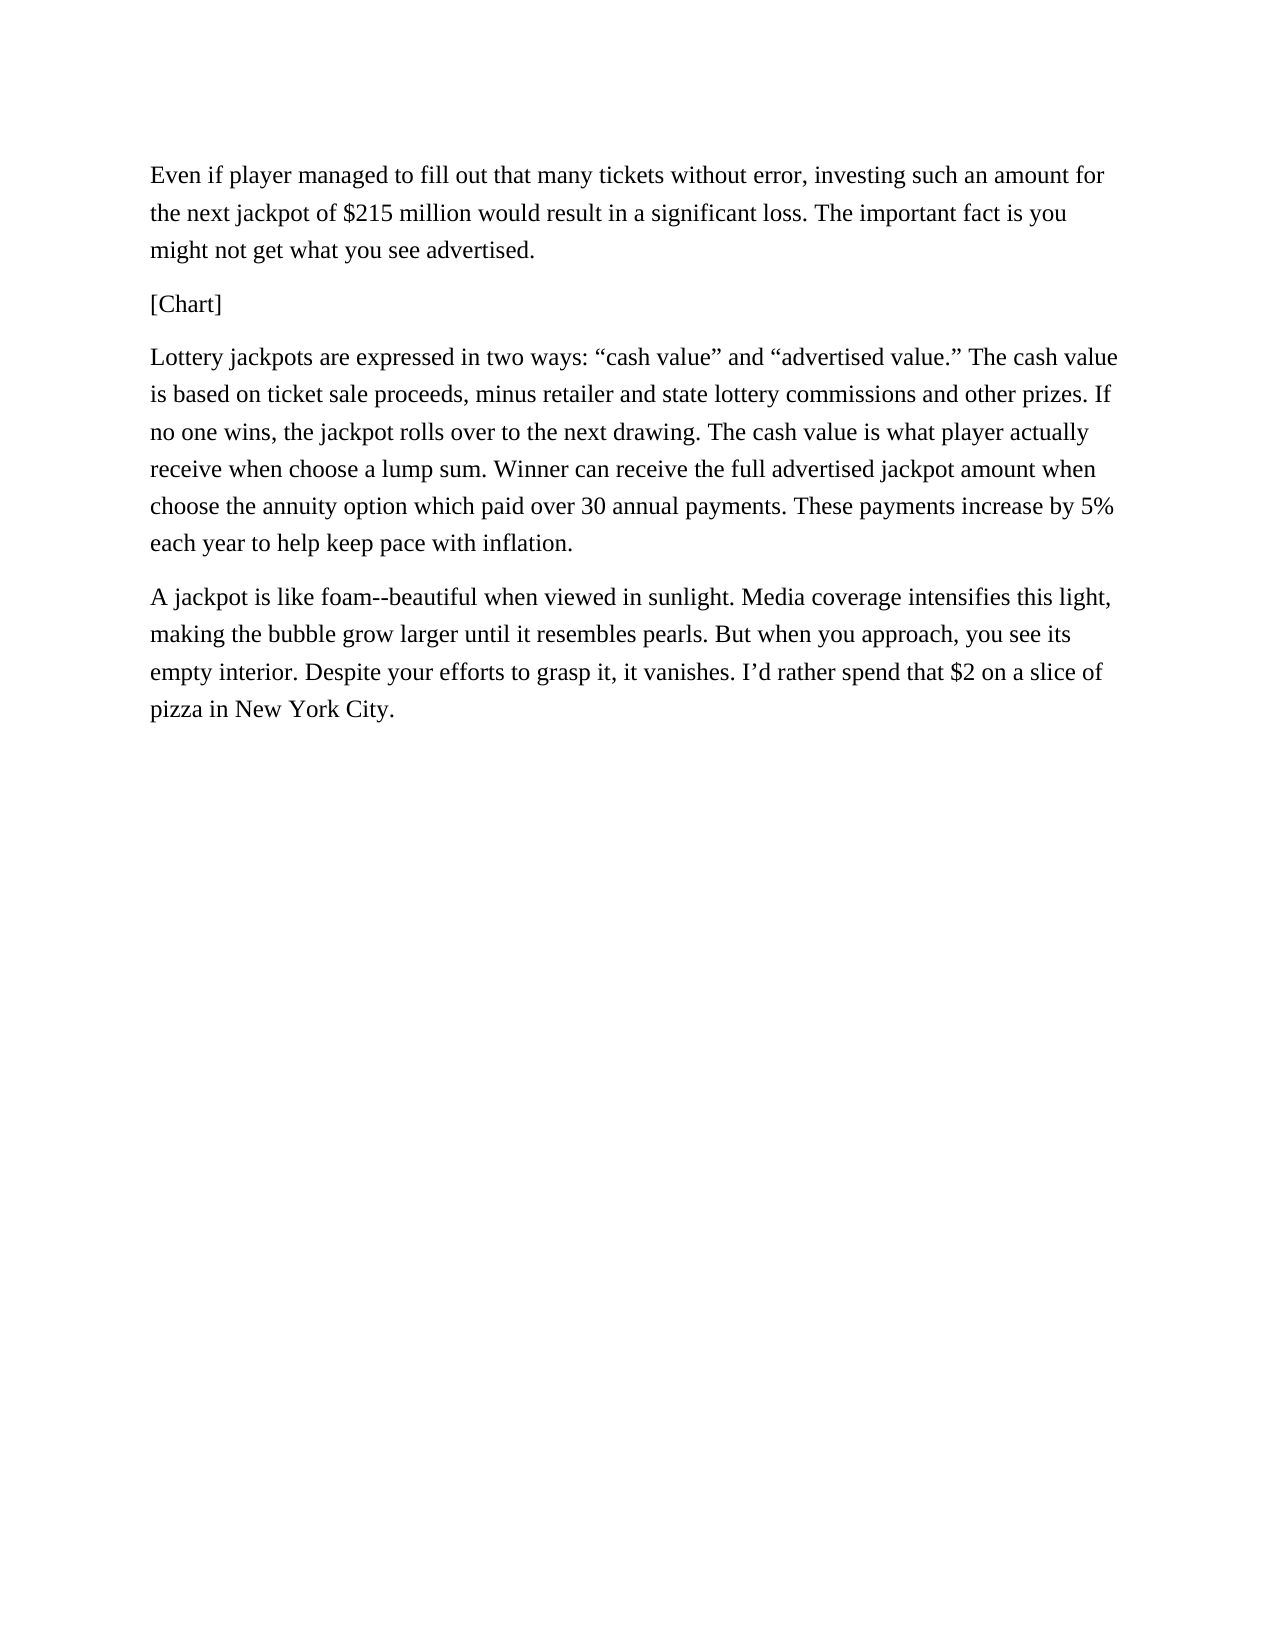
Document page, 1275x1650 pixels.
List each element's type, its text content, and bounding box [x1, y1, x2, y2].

text A jackpot is like foam--beautiful when viewed in sunlight. Media coverage intensifies this light, making the bubble grow larger until it resembles pearls. But when you approach, you see its empty interior. Despite your efforts to grasp it, it vanishes. I’d rather spend that $2 on a slice of pizza in New York City. [150, 580, 1125, 724]
text Lottery jackpots are expressed in two ways: “cash value” and “advertised value.” The cash value is based on ticket sale proceeds, minus retailer and state lottery commissions and other prizes. If no one wins, the jackpot rolls over to the next drawing. The cash value is what player actually receive when choose a lump sum. Winner can receive the full advertised jackpot amount when choose the annuity option which paid over 30 annual payments. These payments increase by 5% each year to help keep pace with inflation. [150, 340, 1125, 559]
text [Chart] [150, 287, 1125, 319]
